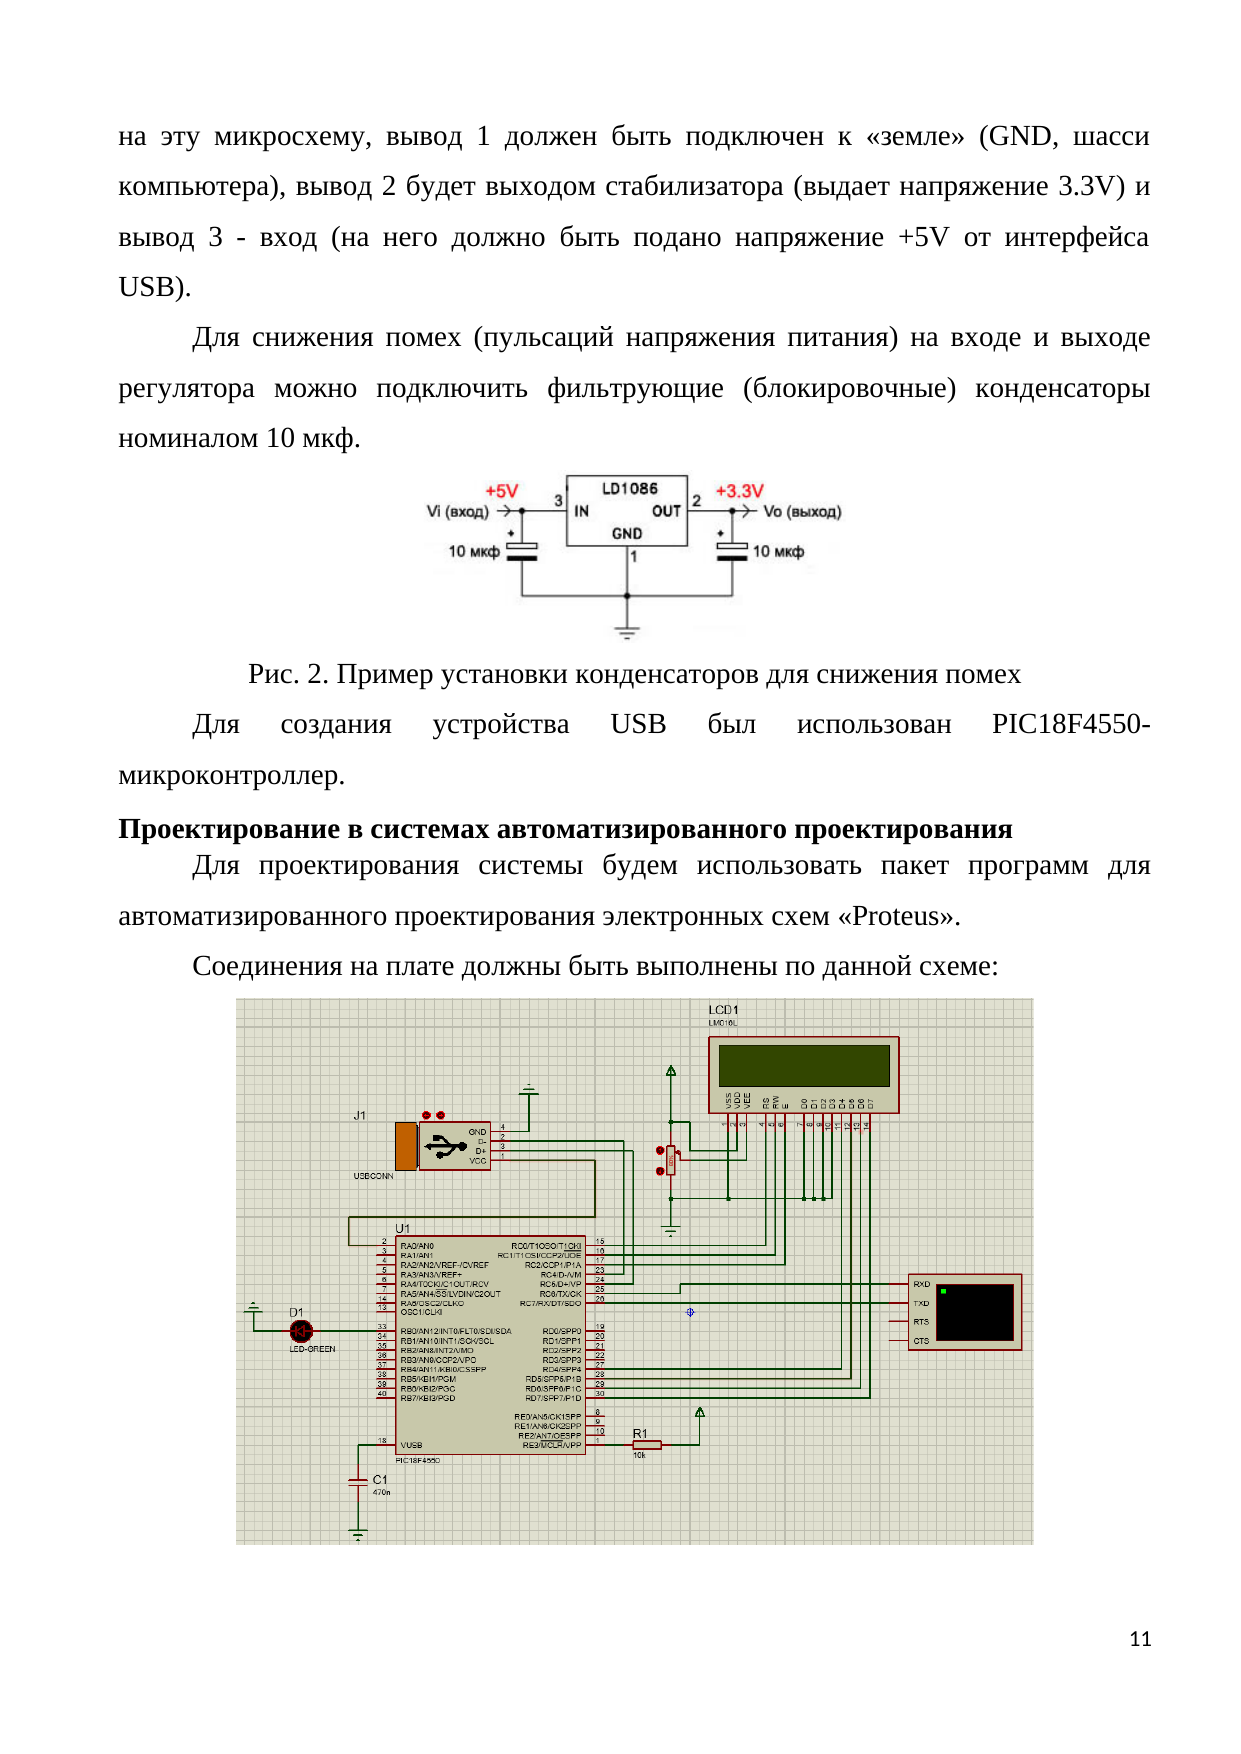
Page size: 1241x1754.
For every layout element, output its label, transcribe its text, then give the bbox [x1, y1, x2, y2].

text Для проектирования системы будем использовать пакет программ для автоматизированного проектирования электронных схем «Proteus». [118, 847, 1152, 931]
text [118, 118, 1152, 303]
text Соединения на плате должны быть выполнены по данной схеме: [118, 948, 1152, 982]
subtitle Проектирование в системах автоматизированного проектирования [118, 811, 1152, 845]
text Для создания устройства USB был использован PIC18F4550-микроконтроллер. [118, 706, 1152, 790]
picture [423, 470, 847, 643]
text Для снижения помех (пульсаций напряжения питания) на входе и выходе регулятора можно подключить фильтрующие (блокировочные) конденсаторы номиналом 10 мкф. [118, 319, 1152, 453]
picture [236, 998, 1034, 1545]
text Рис. 2. Пример установки конденсаторов для снижения помех [118, 656, 1152, 690]
